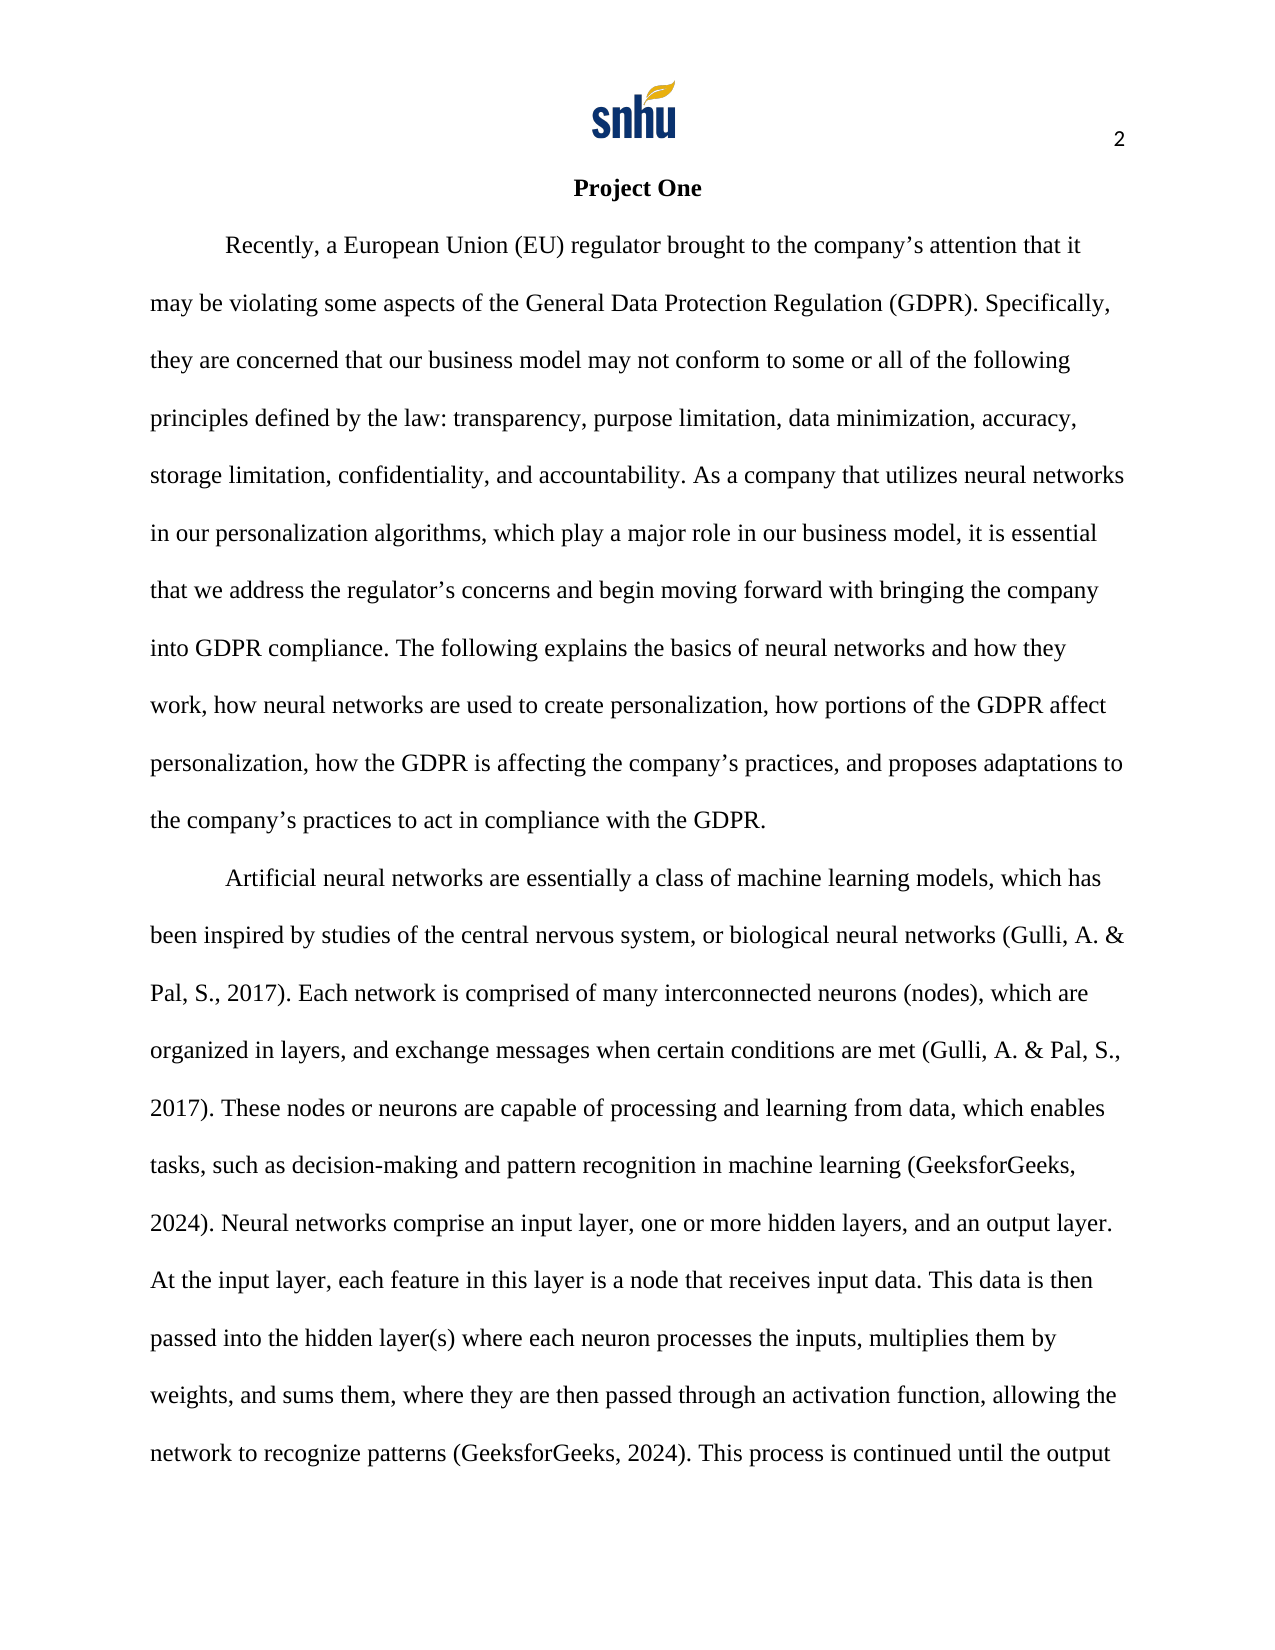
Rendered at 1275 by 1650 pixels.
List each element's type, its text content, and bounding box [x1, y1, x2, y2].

picture [573, 75, 702, 147]
text Project One [150, 173, 1125, 202]
text Recently, a European Union (EU) regulator brought to the company’s attention that it may be violating some aspects of the General Data Protection Regulation (GDPR). Specifically, they are concerned that our business model may not conform to some or all of the following principles defined by the law: transparency, purpose limitation, data minimization, accuracy, storage limitation, confidentiality, and accountability. As a company that utilizes neural networks in our personalization algorithms, which play a major role in our business model, it is essential that we address the regulator’s concerns and begin moving forward with bringing the company into GDPR compliance. The following explains the basics of neural networks and how they work, how neural networks are used to create personalization, how portions of the GDPR affect personalization, how the GDPR is affecting the company’s practices, and proposes adaptations to the company’s practices to act in compliance with the GDPR. [150, 231, 1125, 834]
text Artificial neural networks are essentially a class of machine learning models, which has been inspired by studies of the central nervous system, or biological neural networks (Gulli, A. & Pal, S., 2017). Each network is comprised of many interconnected neurons (nodes), which are organized in layers, and exchange messages when certain conditions are met (Gulli, A. & Pal, S., 2017). These nodes or neurons are capable of processing and learning from data, which enables tasks, such as decision-making and pattern recognition in machine learning (GeeksforGeeks, 2024). Neural networks comprise an input layer, one or more hidden layers, and an output layer. [150, 863, 1125, 1237]
